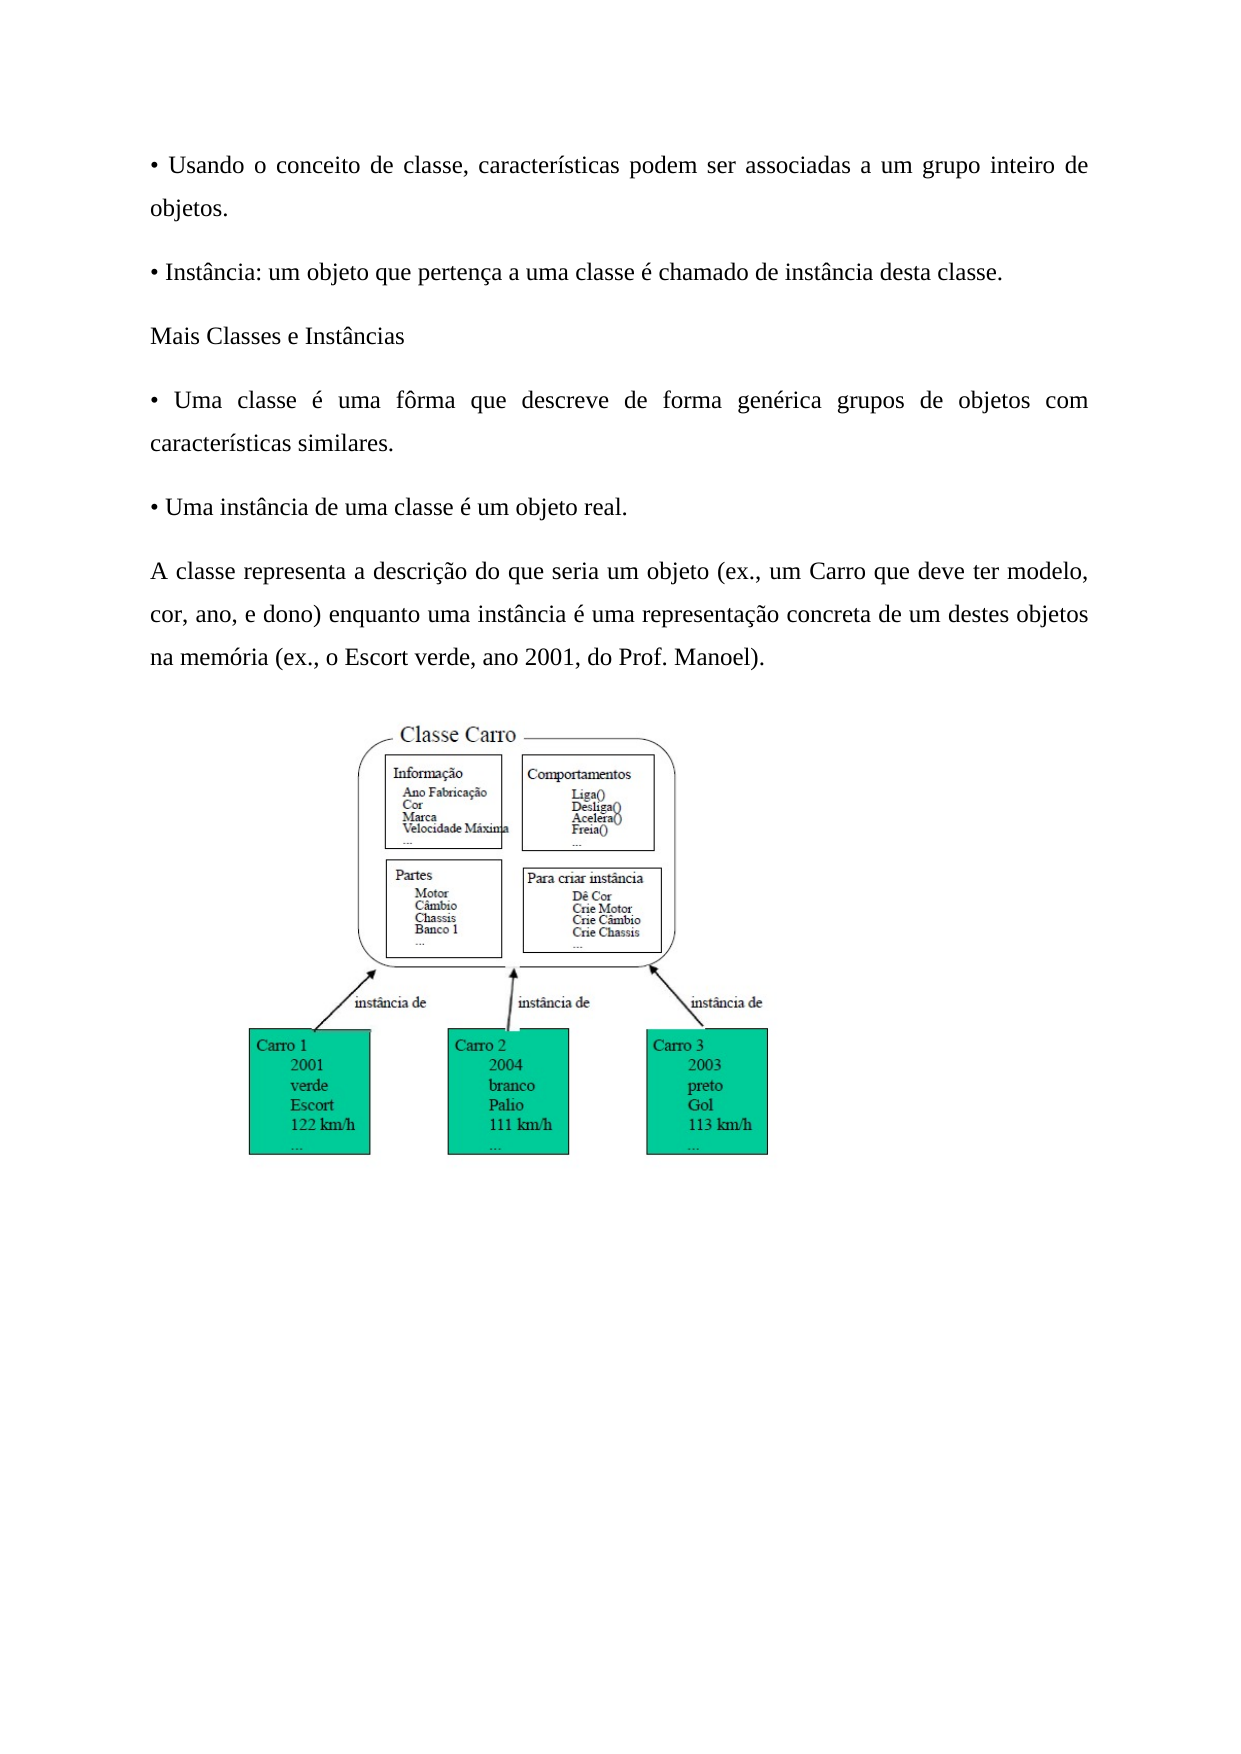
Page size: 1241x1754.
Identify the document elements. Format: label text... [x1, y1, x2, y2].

text • Uma instância de uma classe é um objeto real. [150, 492, 1090, 521]
text • Usando o conceito de classe, características podem ser associadas a um grupo inteiro de objetos. [150, 150, 1090, 222]
picture [150, 706, 871, 1198]
text Mais Classes e Instâncias [150, 321, 1090, 350]
text A classe representa a descrição do que seria um objeto (ex., um Carro que deve ter modelo, cor, ano, e dono) enquanto uma instância é uma representação concreta de um destes objetos na memória (ex., o Escort verde, ano 2001, do Prof. Manoel). [150, 556, 1090, 671]
text • Instância: um objeto que pertença a uma classe é chamado de instância desta classe. [150, 257, 1090, 286]
text • Uma classe é uma fôrma que descreve de forma genérica grupos de objetos com características similares. [150, 385, 1090, 457]
